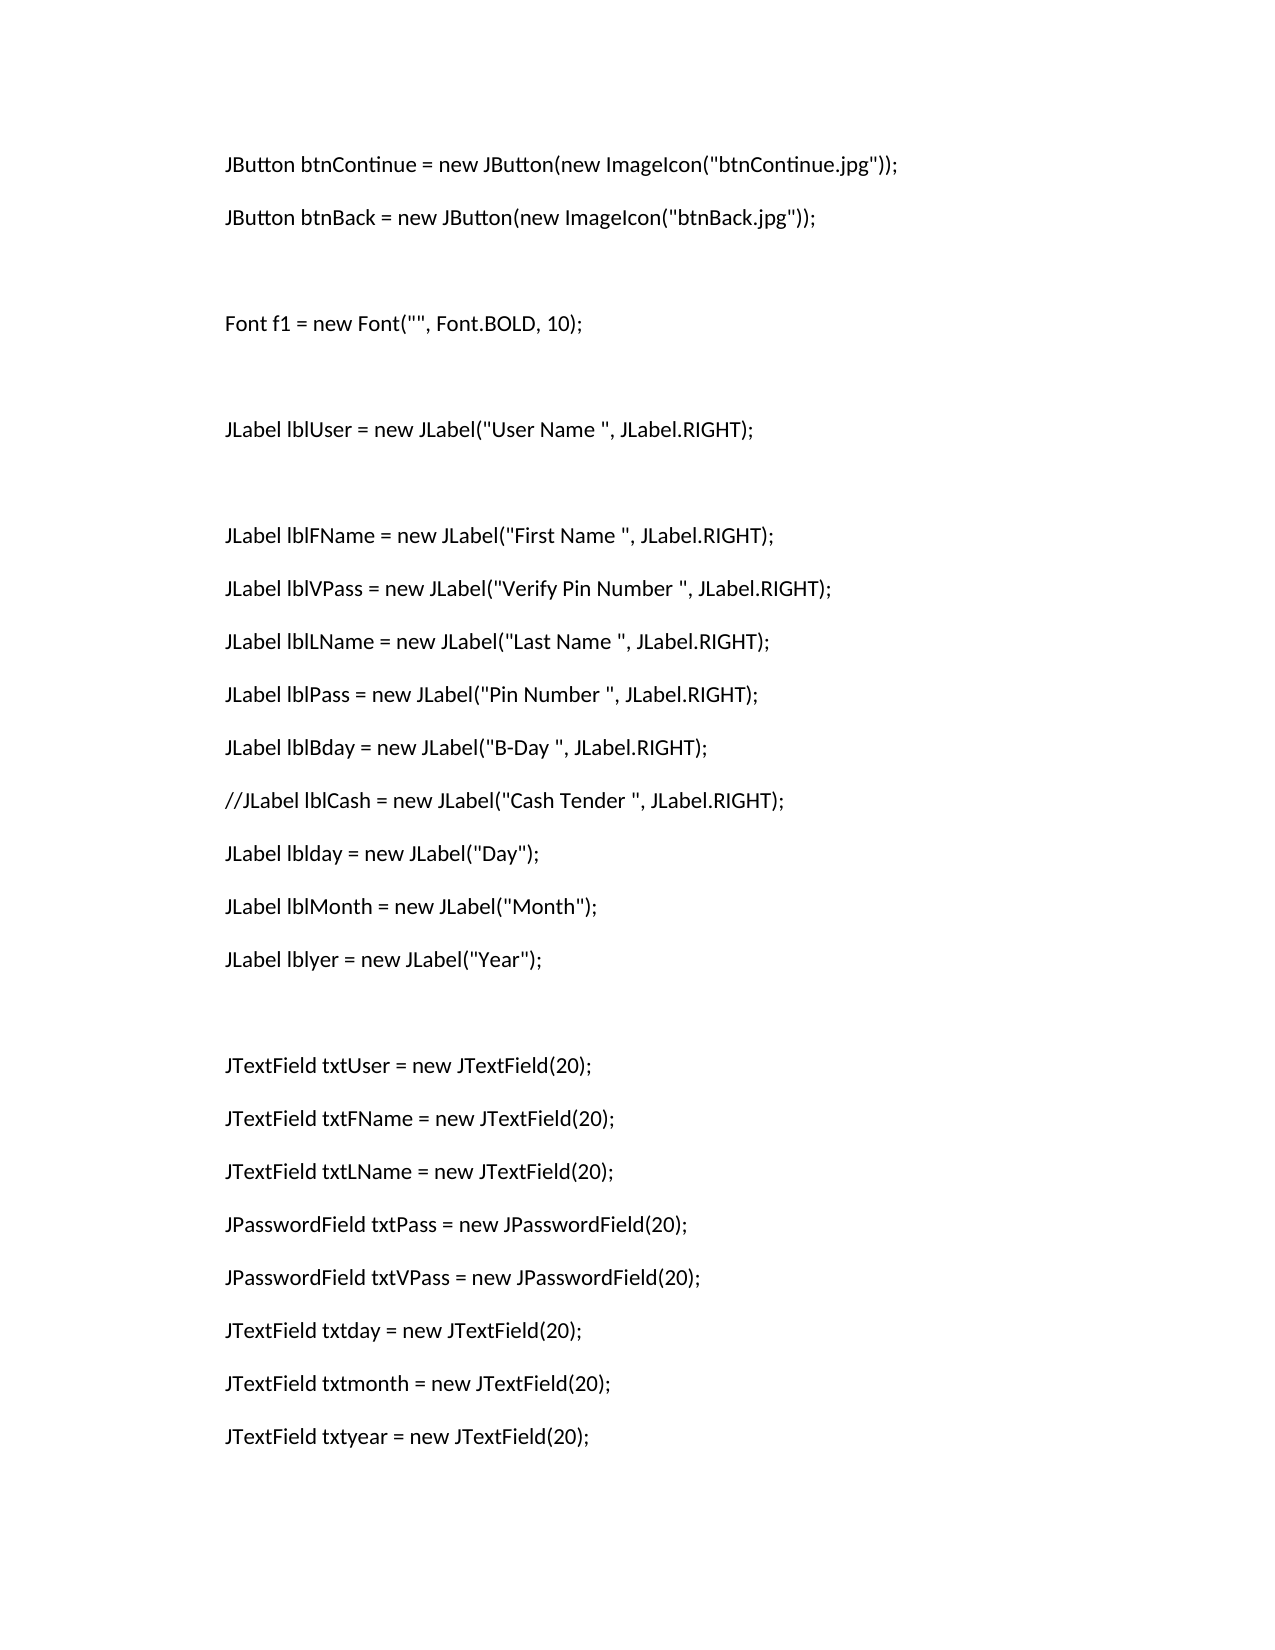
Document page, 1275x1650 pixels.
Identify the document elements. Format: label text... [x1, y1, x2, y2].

text JTextField txtFName = new JTextField(20); [150, 1104, 1125, 1132]
text JButton btnContinue = new JButton(new ImageIcon("btnContinue.jpg")); [150, 150, 1125, 178]
text Font f1 = new Font("", Font.BOLD, 10); [150, 309, 1125, 337]
text JTextField txtday = new JTextField(20); [150, 1316, 1125, 1344]
text JLabel lblyer = new JLabel("Year"); [150, 945, 1125, 973]
text JLabel lblLName = new JLabel("Last Name ", JLabel.RIGHT); [150, 627, 1125, 655]
text JButton btnBack = new JButton(new ImageIcon("btnBack.jpg")); [150, 203, 1125, 231]
text JLabel lblFName = new JLabel("First Name ", JLabel.RIGHT); [150, 521, 1125, 549]
text JTextField txtUser = new JTextField(20); [150, 1051, 1125, 1079]
text JLabel lblBday = new JLabel("B-Day ", JLabel.RIGHT); [150, 733, 1125, 761]
text JTextField txtLName = new JTextField(20); [150, 1157, 1125, 1185]
text JLabel lblUser = new JLabel("User Name ", JLabel.RIGHT); [150, 415, 1125, 443]
text JLabel lblPass = new JLabel("Pin Number ", JLabel.RIGHT); [150, 680, 1125, 708]
text JTextField txtyear = new JTextField(20); [150, 1422, 1125, 1451]
text JPasswordField txtVPass = new JPasswordField(20); [150, 1263, 1125, 1291]
text JLabel lblVPass = new JLabel("Verify Pin Number ", JLabel.RIGHT); [150, 574, 1125, 602]
text JPasswordField txtPass = new JPasswordField(20); [150, 1210, 1125, 1238]
text JLabel lblday = new JLabel("Day"); [150, 839, 1125, 867]
text JTextField txtmonth = new JTextField(20); [150, 1369, 1125, 1397]
text JLabel lblMonth = new JLabel("Month"); [150, 892, 1125, 920]
text //JLabel lblCash = new JLabel("Cash Tender ", JLabel.RIGHT); [150, 786, 1125, 814]
